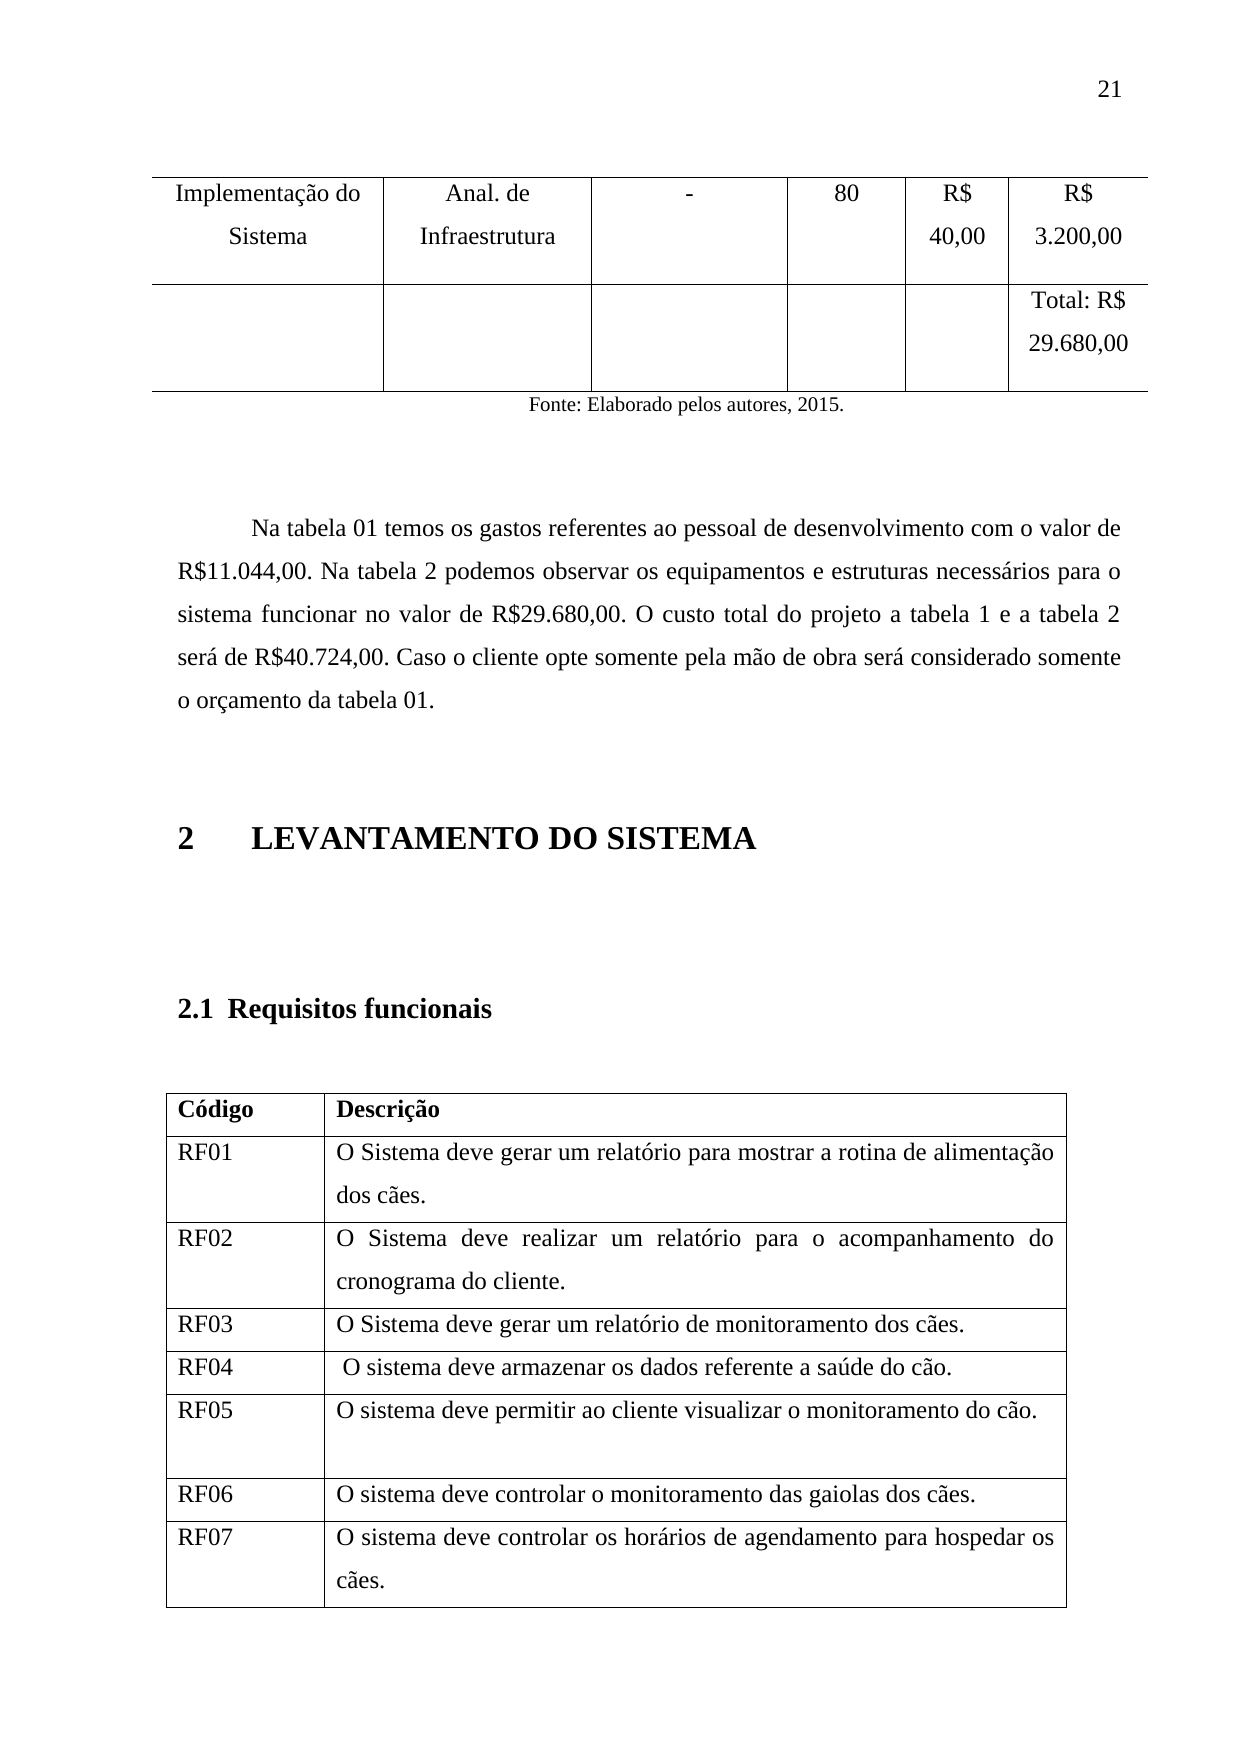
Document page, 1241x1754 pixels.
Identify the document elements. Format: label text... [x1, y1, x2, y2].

text Na tabela 01 temos os gastos referentes ao pessoal de desenvolvimento com o valor de R$11.044,00. Na tabela 2 podemos observar os equipamentos e estruturas necessários para o sistema funcionar no valor de R$29.680,00. O custo total do projeto a tabela 1 e a tabela 2 será de R$40.724,00. Caso o cliente opte somente pela mão de obra será considerado somente o orçamento da tabela 01. [177, 513, 1122, 714]
table_cell RF03 [167, 1309, 324, 1351]
table_cell O sistema deve armazenar os dados referente a saúde do cão. [325, 1352, 1066, 1394]
text Fonte: Elaborado pelos autores, 2015. [177, 392, 1122, 416]
subtitle Requisitos funcionais [177, 991, 1122, 1024]
table_cell RF04 [167, 1352, 324, 1394]
table_cell O Sistema deve realizar um relatório para o acompanhamento do cronograma do cliente. [325, 1223, 1066, 1308]
table_cell RF02 [167, 1223, 324, 1308]
table_cell O sistema deve controlar os horários de agendamento para hospedar os cães. [325, 1522, 1066, 1607]
table_cell R$ 3.200,00 [1009, 178, 1147, 284]
table_cell 80 [788, 178, 905, 284]
table_cell RF07 [167, 1522, 324, 1607]
table_cell [384, 285, 591, 391]
subtitle LEVANTAMENTO DO SISTEMA [177, 818, 1122, 857]
table_cell R$ 40,00 [906, 178, 1008, 284]
table_header Descrição [325, 1094, 1066, 1136]
table_cell [592, 285, 787, 391]
table_cell RF05 [167, 1395, 324, 1478]
table_cell Total: R$ 29.680,00 [1009, 285, 1147, 391]
table_cell [152, 285, 383, 391]
table_cell - [592, 178, 787, 284]
table_cell O sistema deve permitir ao cliente visualizar o monitoramento do cão. [325, 1395, 1066, 1478]
table_cell RF06 [167, 1479, 324, 1521]
table_cell [906, 285, 1008, 391]
table_cell RF01 [167, 1137, 324, 1222]
table_cell [788, 285, 905, 391]
table_cell Anal. de Infraestrutura [384, 178, 591, 284]
table_cell Implementação do Sistema [152, 178, 383, 284]
table_cell O Sistema deve gerar um relatório de monitoramento dos cães. [325, 1309, 1066, 1351]
table_header Código [167, 1094, 324, 1136]
table_cell O Sistema deve gerar um relatório para mostrar a rotina de alimentação dos cães. [325, 1137, 1066, 1222]
table_cell O sistema deve controlar o monitoramento das gaiolas dos cães. [325, 1479, 1066, 1521]
